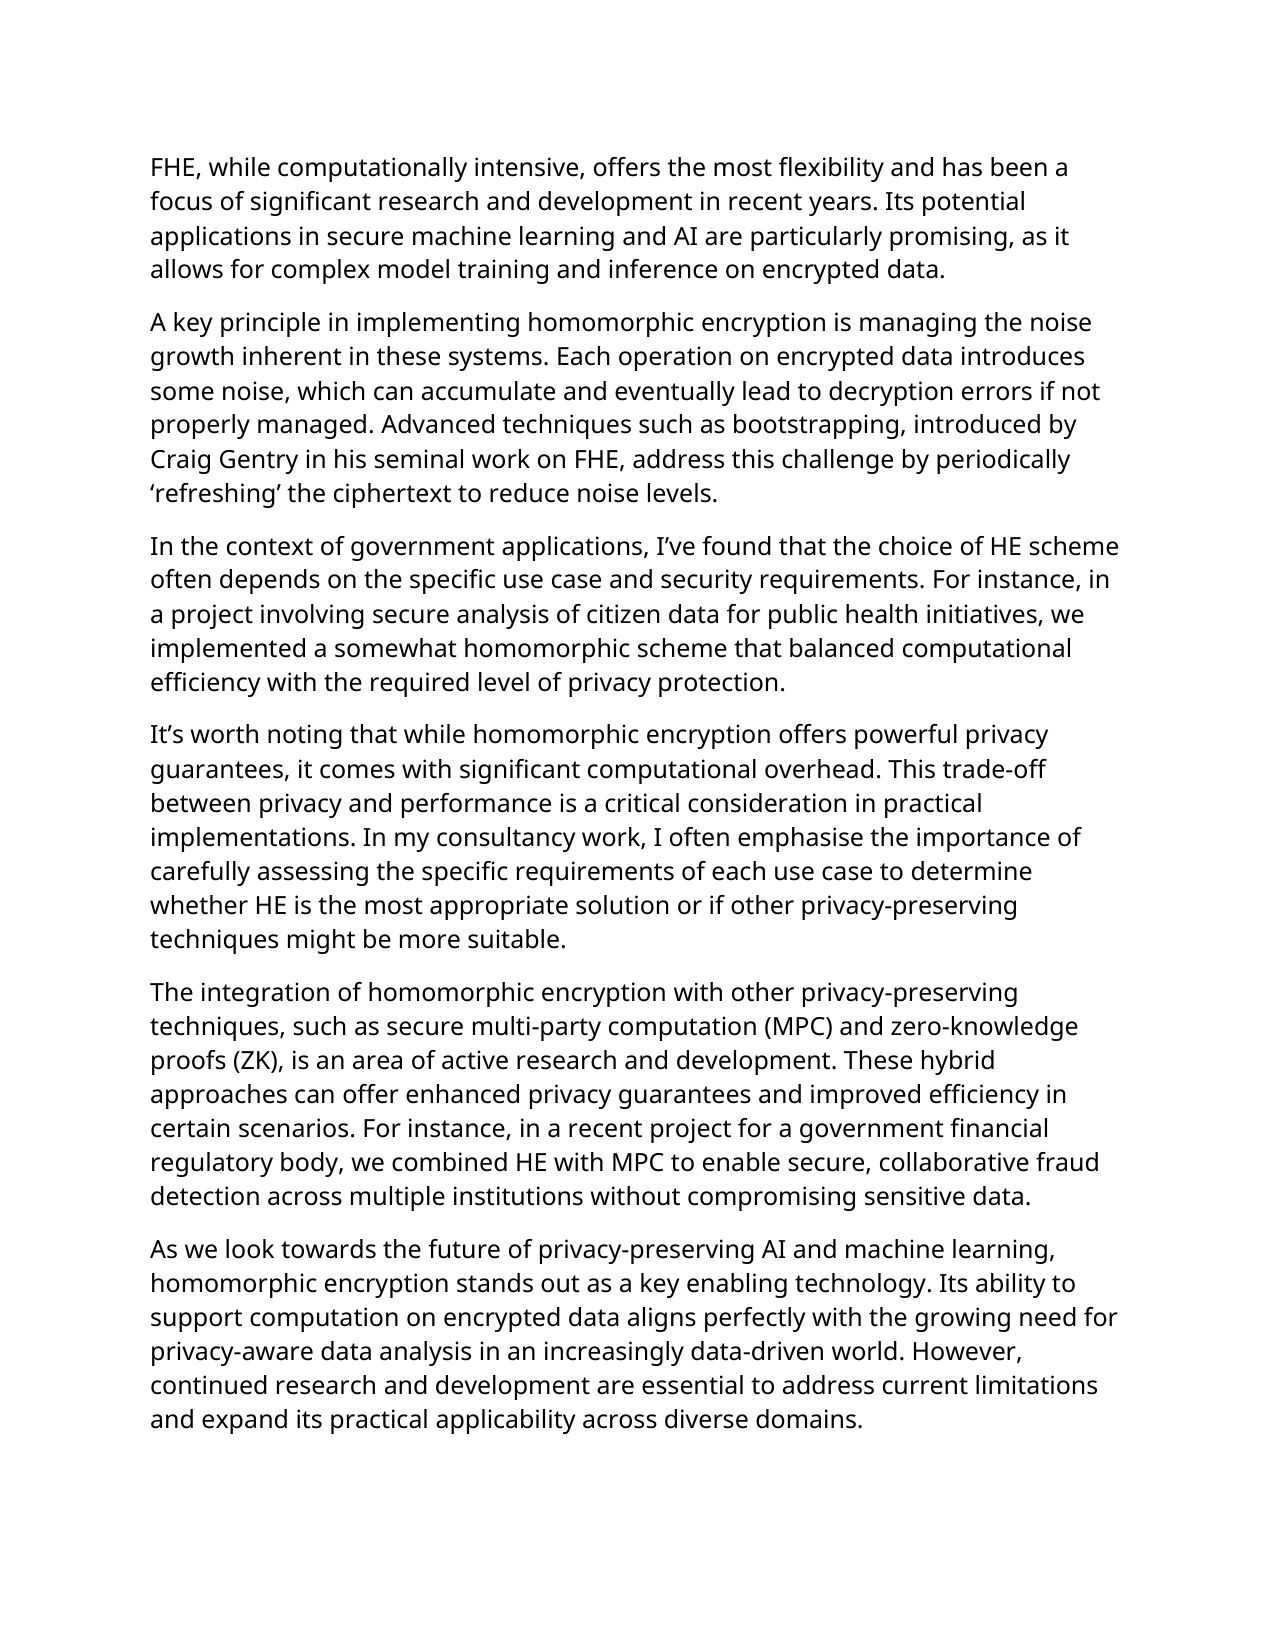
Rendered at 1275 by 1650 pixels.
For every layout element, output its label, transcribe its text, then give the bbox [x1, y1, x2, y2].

text As we look towards the future of privacy-preserving AI and machine learning, homomorphic encryption stands out as a key enabling technology. Its ability to support computation on encrypted data aligns perfectly with the growing need for privacy-aware data analysis in an increasingly data-driven world. However, continued research and development are essential to address current limitations and expand its practical applicability across diverse domains. [150, 1232, 1125, 1436]
text The integration of homomorphic encryption with other privacy-preserving techniques, such as secure multi-party computation (MPC) and zero-knowledge proofs (ZK), is an area of active research and development. These hybrid approaches can offer enhanced privacy guarantees and improved efficiency in certain scenarios. For instance, in a recent project for a government financial regulatory body, we combined HE with MPC to enable secure, collaborative fraud detection across multiple institutions without compromising sensitive data. [150, 974, 1125, 1213]
text A key principle in implementing homomorphic encryption is managing the noise growth inherent in these systems. Each operation on encrypted data introduces some noise, which can accumulate and eventually lead to decryption errors if not properly managed. Advanced techniques such as bootstrapping, introduced by Craig Gentry in his seminal work on FHE, address this challenge by periodically ‘refreshing’ the ciphertext to reduce noise levels. [150, 305, 1125, 509]
text It’s worth noting that while homomorphic encryption offers powerful privacy guarantees, it comes with significant computational overhead. This trade-off between privacy and performance is a critical consideration in practical implementations. In my consultancy work, I often emphasise the importance of carefully assessing the specific requirements of each use case to determine whether HE is the most appropriate solution or if other privacy-preserving techniques might be more suitable. [150, 717, 1125, 956]
text FHE, while computationally intensive, offers the most flexibility and has been a focus of significant research and development in recent years. Its potential applications in secure machine learning and AI are particularly promising, as it allows for complex model training and inference on encrypted data. [150, 150, 1125, 286]
text In the context of government applications, I’ve found that the choice of HE scheme often depends on the specific use case and security requirements. For instance, in a project involving secure analysis of citizen data for public health initiatives, we implemented a somewhat homomorphic scheme that balanced computational efficiency with the required level of privacy protection. [150, 528, 1125, 698]
